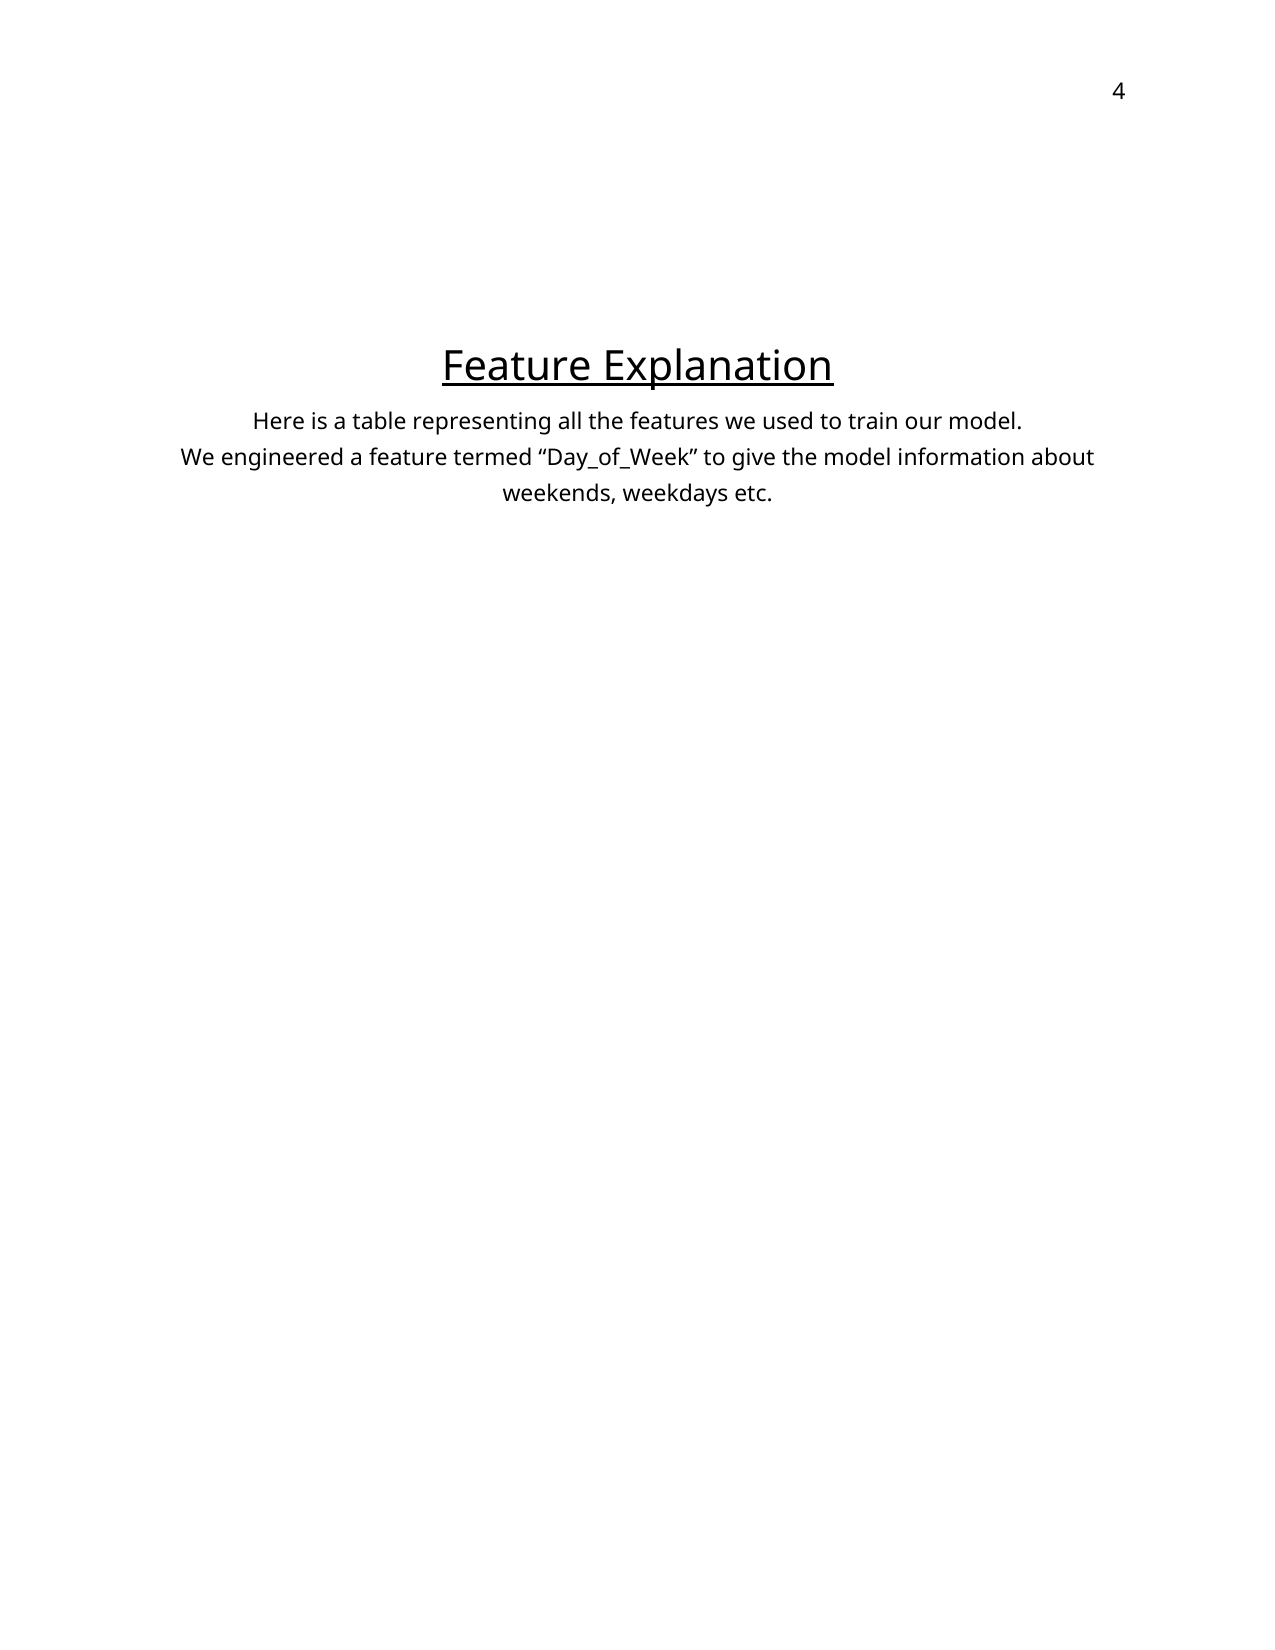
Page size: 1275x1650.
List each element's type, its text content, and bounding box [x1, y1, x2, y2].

text We engineered a feature termed “Day_of_Week” to give the model information about weekends, weekdays etc. [150, 441, 1125, 508]
text Here is a table representing all the features we used to train our model. [150, 405, 1125, 436]
subtitle Feature Explanation [150, 335, 1125, 392]
